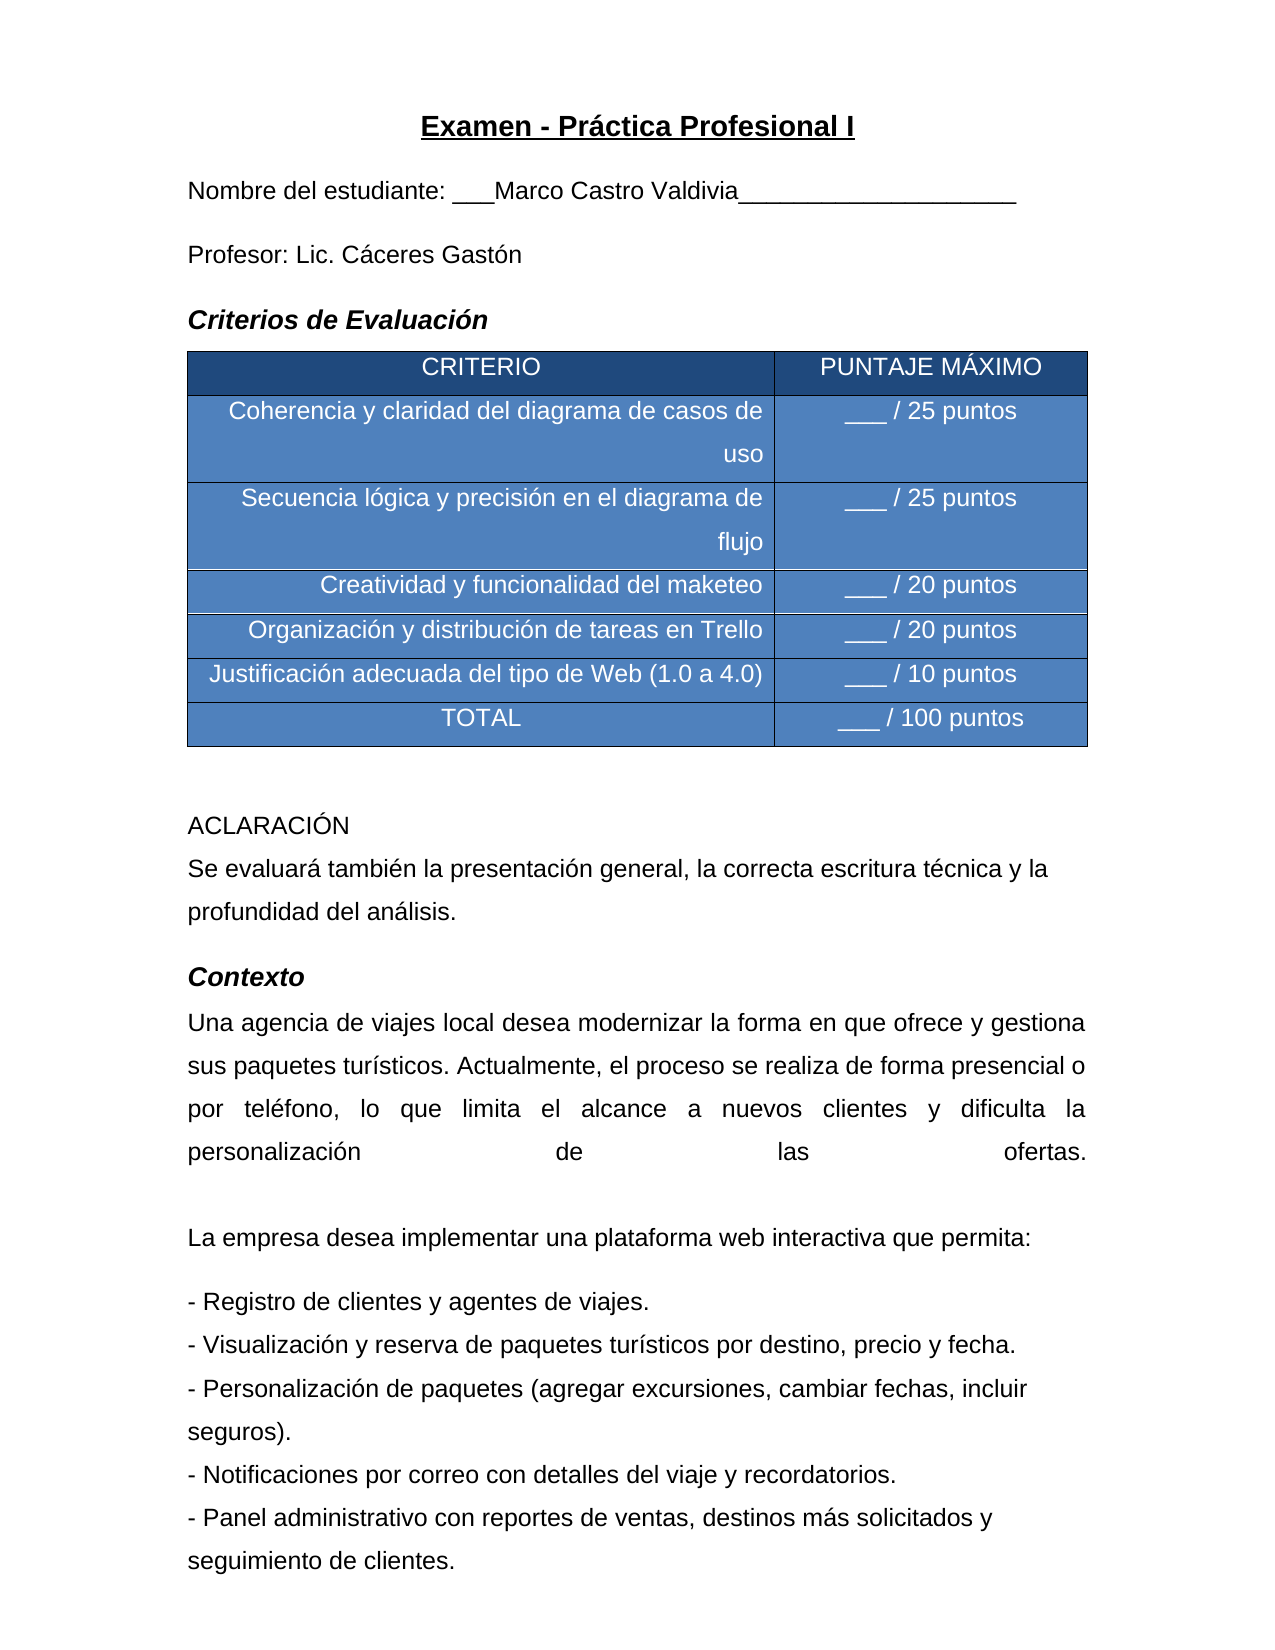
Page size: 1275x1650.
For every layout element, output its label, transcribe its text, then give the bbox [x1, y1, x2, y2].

text - Registro de clientes y agentes de viajes. - Visualización y reserva de paquetes turísticos por destino, precio y fecha. - Personalización de paquetes (agregar excursiones, cambiar fechas, incluir seguros). - Notificaciones por correo con detalles del viaje y recordatorios. - Panel administrativo con reportes de ventas, destinos más solicitados y seguimiento de clientes. [187, 1287, 1087, 1575]
table_cell Creatividad y funcionalidad del maketeo [188, 571, 774, 613]
subtitle Examen - Práctica Profesional I [187, 109, 1087, 143]
text Nombre del estudiante: ___Marco Castro Valdivia____________________ [187, 176, 1087, 205]
table_cell TOTAL [188, 703, 774, 746]
table_cell Organización y distribución de tareas en Trello [188, 615, 774, 658]
table_cell ___ / 100 puntos [775, 703, 1087, 746]
table_cell ___ / 20 puntos [775, 571, 1087, 613]
table_cell ___ / 10 puntos [775, 659, 1087, 702]
table_cell Secuencia lógica y precisión en el diagrama de flujo [188, 483, 774, 569]
subtitle Criterios de Evaluación [187, 304, 1087, 335]
text ACLARACIÓN Se evaluará también la presentación general, la correcta escritura técnica y la profundidad del análisis. [187, 811, 1087, 926]
table_header PUNTAJE MÁXIMO [775, 352, 1087, 395]
text Profesor: Lic. Cáceres Gastón [187, 240, 1087, 269]
subtitle Contexto [187, 961, 1087, 992]
table_cell Coherencia y claridad del diagrama de casos de uso [188, 396, 774, 482]
table_cell ___ / 25 puntos [775, 483, 1087, 569]
table_cell Justificación adecuada del tipo de Web (1.0 a 4.0) [188, 659, 774, 702]
table_cell ___ / 25 puntos [775, 396, 1087, 482]
table_cell ___ / 20 puntos [775, 615, 1087, 658]
table_header CRITERIO [188, 352, 774, 395]
text Una agencia de viajes local desea modernizar la forma en que ofrece y gestiona sus paquetes turísticos. Actualmente, el proceso se realiza de forma presencial o por teléfono, lo que limita el alcance a nuevos clientes y dificulta la personalización de las ofertas. La empresa desea implementar una plataforma web interactiva que permita: [187, 1008, 1087, 1252]
